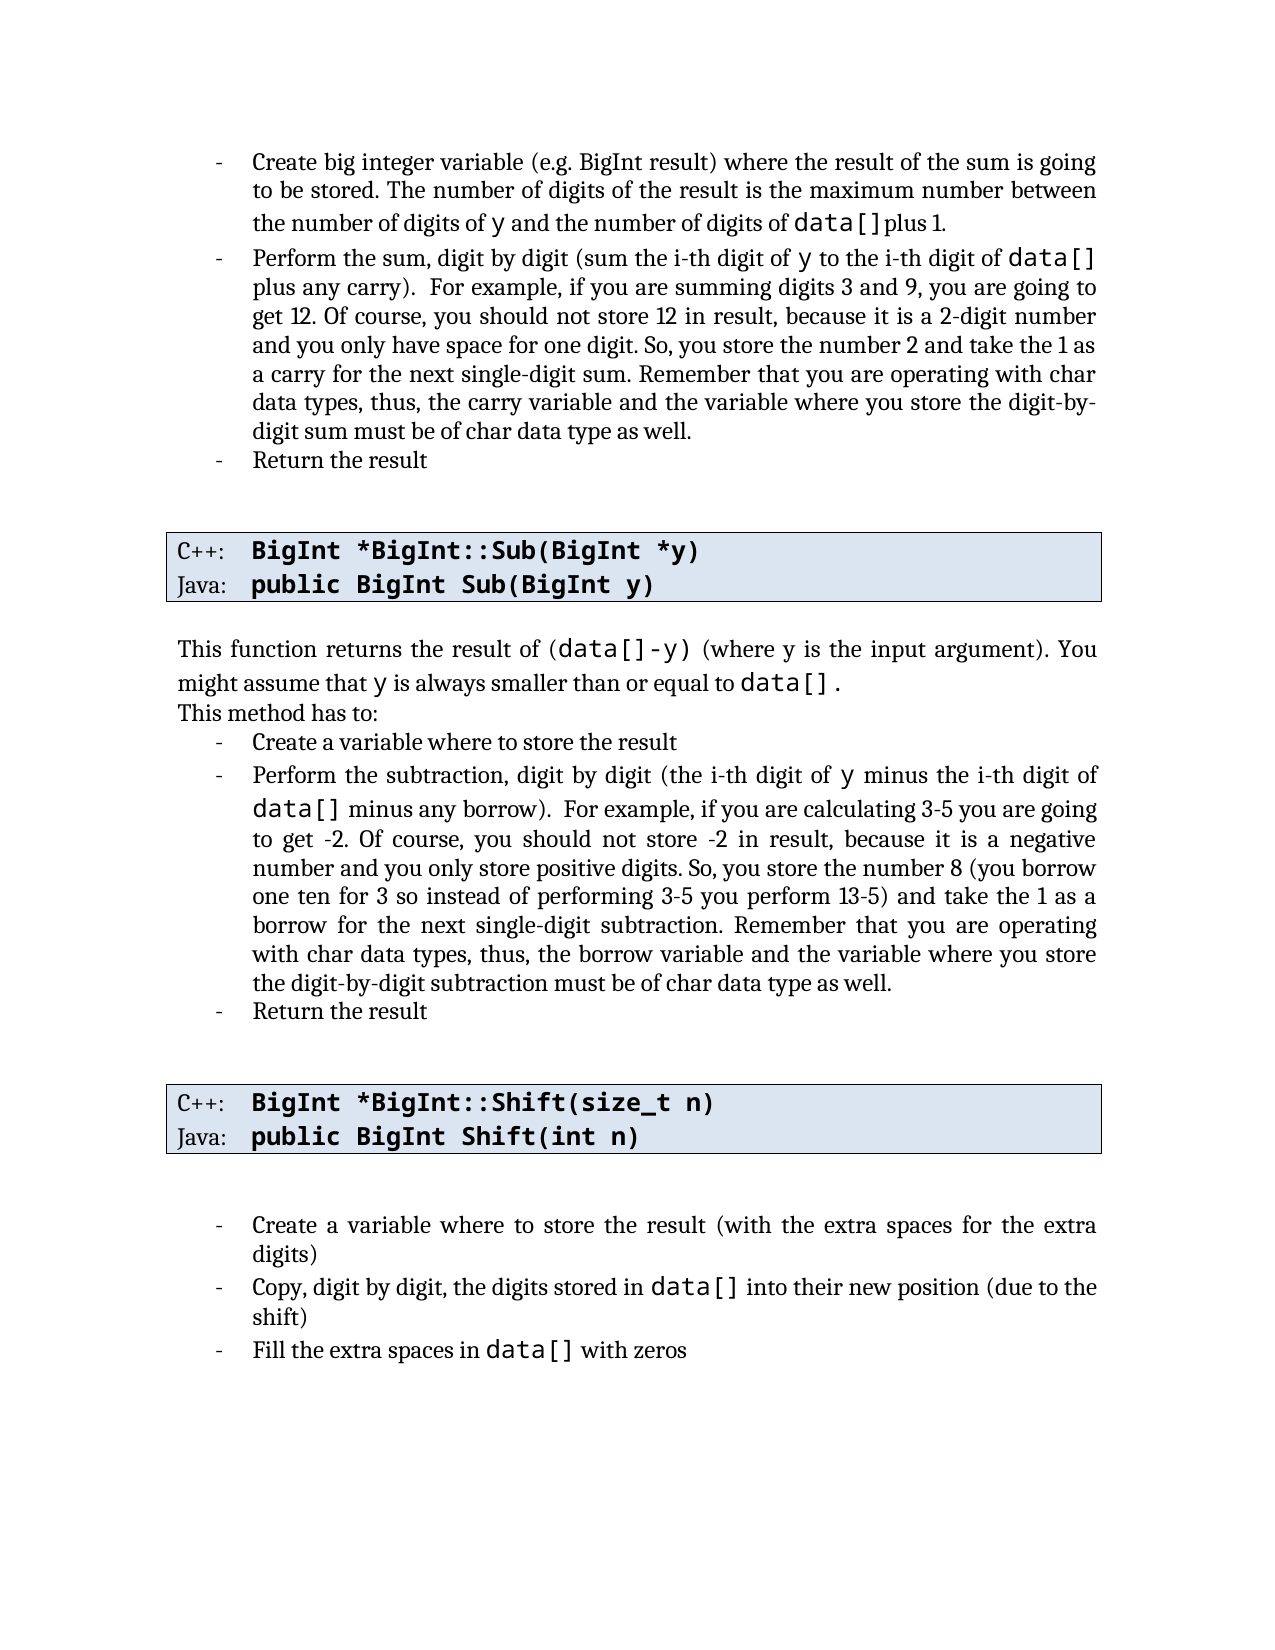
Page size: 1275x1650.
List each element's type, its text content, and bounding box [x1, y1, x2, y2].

list Create big integer variable (e.g. BigInt result) where the result of the sum is going to be stored. The number of digits of the result is the maximum number between the number of digits of y and the number of digits of data[]plus 1. [215, 148, 1098, 239]
list Return the result [215, 446, 1098, 474]
list Copy, digit by digit, the digits stored in data[] into their new position (due to the shift) [215, 1269, 1098, 1331]
text This function returns the result of (data[]-y) (where y is the input argument). You might assume that y is always smaller than or equal to data[]. [177, 631, 1098, 699]
list Create a variable where to store the result (with the extra spaces for the extra digits) [215, 1211, 1098, 1269]
list Return the result [215, 997, 1098, 1026]
list Fill the extra spaces in data[] with zeros [215, 1331, 1098, 1366]
table_header C++: BigInt *BigInt::Sub(BigInt *y) Java: public BigInt Sub(BigInt y) [167, 533, 1101, 601]
text This method has to: [177, 699, 1098, 728]
list Perform the subtraction, digit by digit (the i-th digit of y minus the i-th digit of data[] minus any borrow). For example, if you are calculating 3-5 you are going to get -2. Of course, you should not store -2 in result, because it is a negative number and you only store positive digits. So, you store the number 8 (you borrow one ten for 3 so instead of performing 3-5 you perform 13-5) and take the 1 as a borrow for the next single-digit subtraction. Remember that you are operating with char data types, thus, the borrow variable and the variable where you store the digit-by-digit subtraction must be of char data type as well. [215, 757, 1098, 997]
list Perform the sum, digit by digit (sum the i-th digit of y to the i-th digit of data[] plus any carry). For example, if you are summing digits 3 and 9, you are going to get 12. Of course, you should not store 12 in result, because it is a 2-digit number and you only have space for one digit. So, you store the number 2 and take the 1 as a carry for the next single-digit sum. Remember that you are operating with char data types, thus, the carry variable and the variable where you store the digit-by-digit sum must be of char data type as well. [215, 239, 1098, 446]
list Create a variable where to store the result [215, 728, 1098, 757]
table_header C++: BigInt *BigInt::Shift(size_t n) Java: public BigInt Shift(int n) [167, 1085, 1101, 1153]
